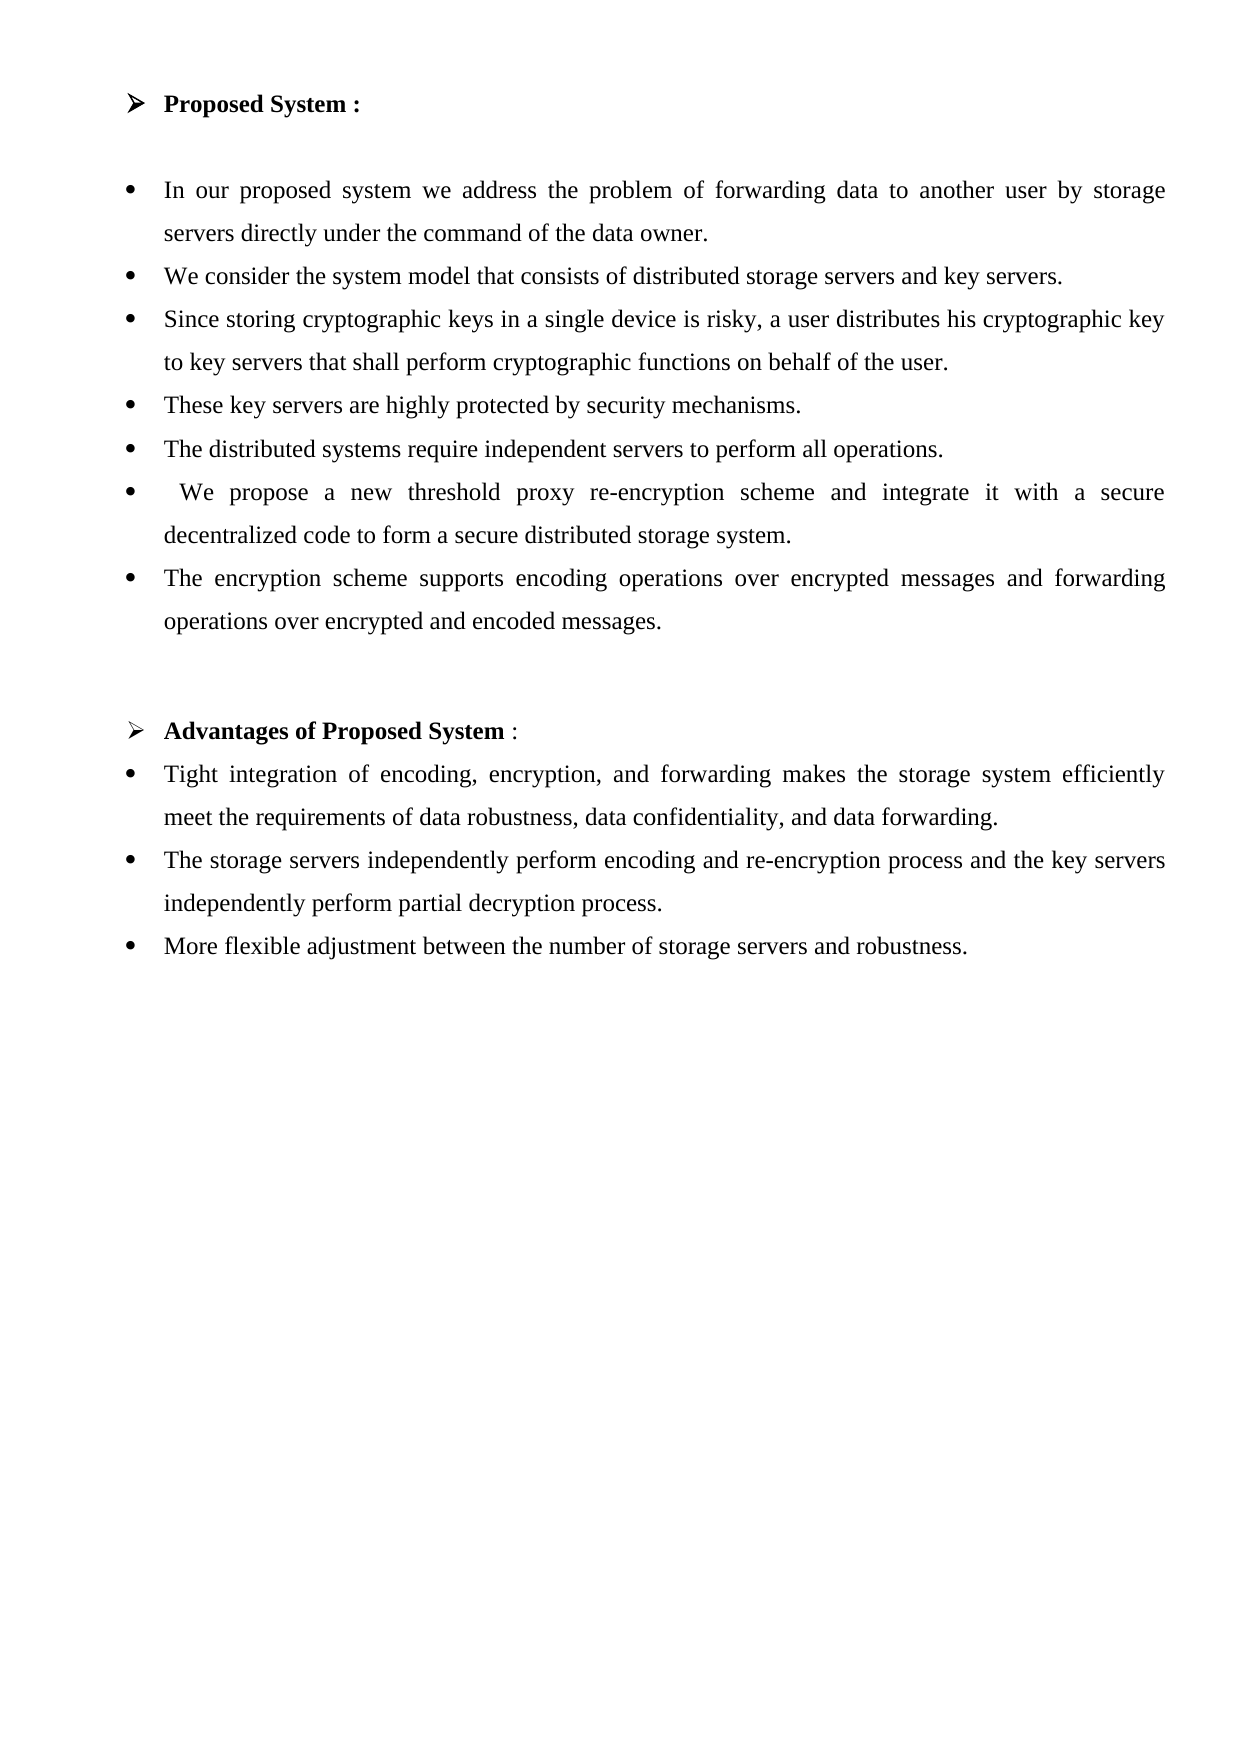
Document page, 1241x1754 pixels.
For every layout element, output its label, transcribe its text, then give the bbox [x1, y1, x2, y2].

list The encryption scheme supports encoding operations over encrypted messages and forwarding operations over encrypted and encoded messages. [126, 563, 1166, 635]
list Tight integration of encoding, encryption, and forwarding makes the storage system efficiently meet the requirements of data robustness, data confidentiality, and data forwarding. [126, 759, 1166, 831]
list More flexible adjustment between the number of storage servers and robustness. [126, 931, 1166, 960]
list Advantages of Proposed System : [126, 716, 1166, 744]
list Proposed System : [126, 89, 1166, 117]
list These key servers are highly protected by security mechanisms. [126, 391, 1166, 419]
list We consider the system model that consists of distributed storage servers and key servers. [126, 261, 1166, 290]
list Since storing cryptographic keys in a single device is risky, a user distributes his cryptographic key to key servers that shall perform cryptographic functions on behalf of the user. [126, 304, 1166, 376]
list The distributed systems require independent servers to perform all operations. [126, 434, 1166, 462]
list The storage servers independently perform encoding and re-encryption process and the key servers independently perform partial decryption process. [126, 845, 1166, 917]
list We propose a new threshold proxy re-encryption scheme and integrate it with a secure decentralized code to form a secure distributed storage system. [126, 477, 1166, 549]
list In our proposed system we address the problem of forwarding data to another user by storage servers directly under the command of the data owner. [126, 175, 1166, 247]
